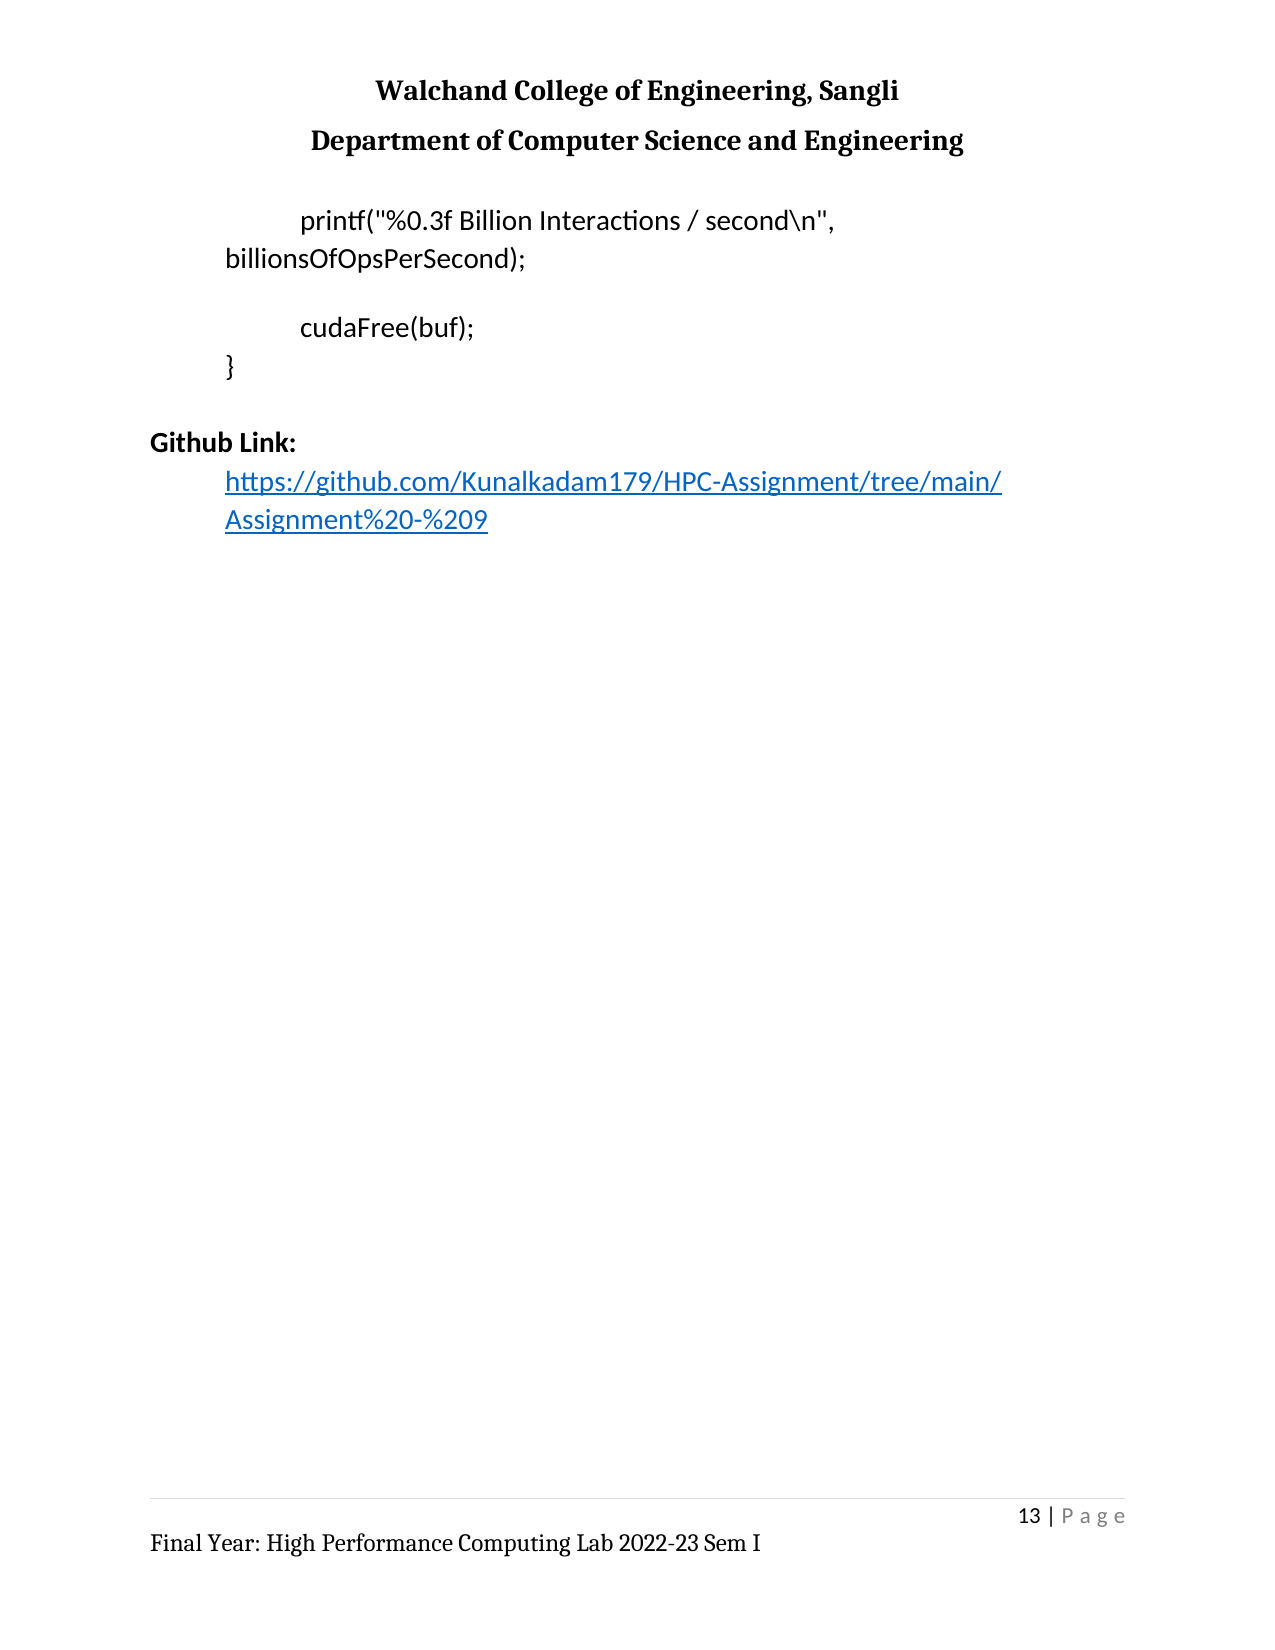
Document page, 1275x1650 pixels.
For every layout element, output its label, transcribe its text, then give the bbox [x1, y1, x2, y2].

text } [225, 348, 1125, 383]
text cudaFree(buf); [225, 309, 1125, 345]
text Github Link: [150, 424, 1125, 460]
text printf("%0.3f Billion Interactions / second\n", billionsOfOpsPerSecond); [225, 202, 1125, 276]
text https://github.com/Kunalkadam179/HPC-Assignment/tree/main/Assignment%20-%209 [225, 463, 1125, 537]
